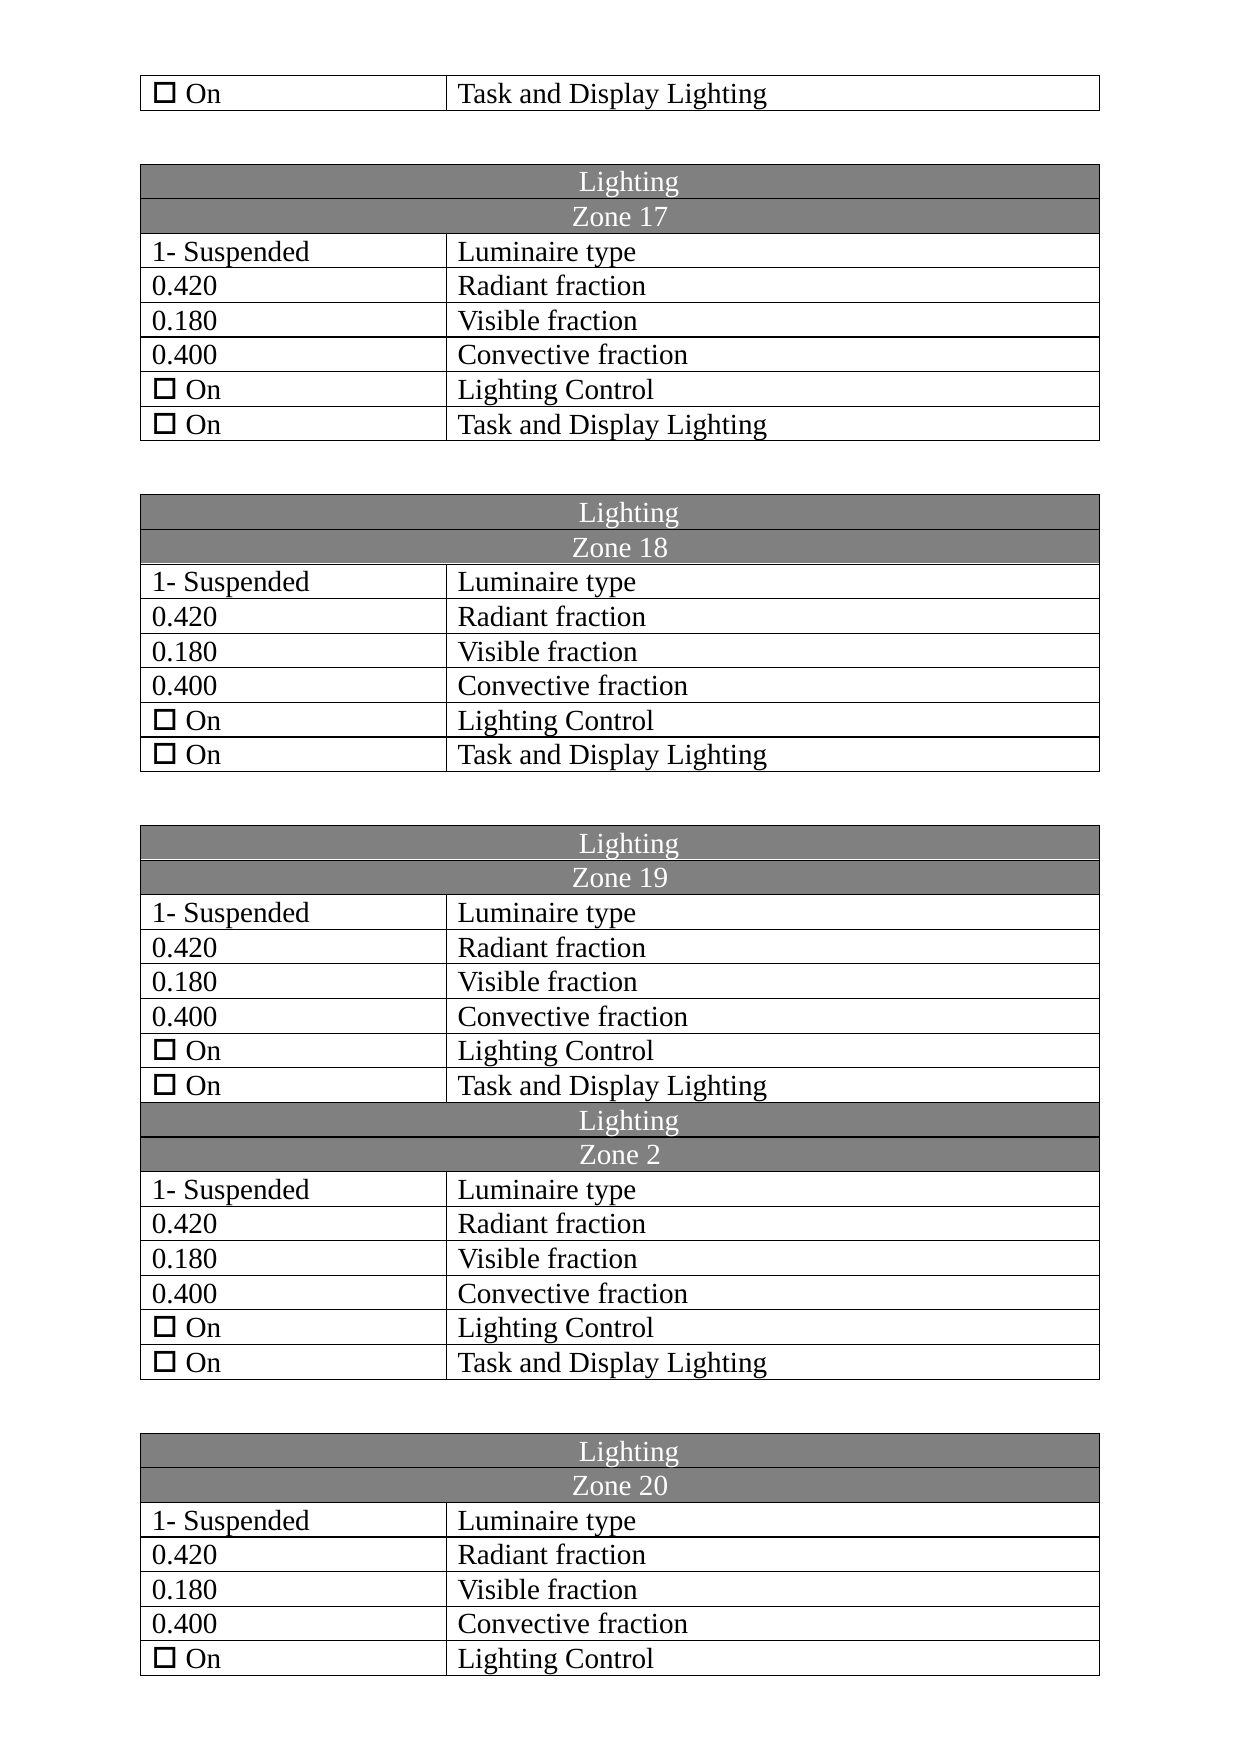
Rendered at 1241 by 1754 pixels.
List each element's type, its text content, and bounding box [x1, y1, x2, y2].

table_cell 0.420 [141, 930, 446, 963]
table_cell Luminaire type [447, 234, 1099, 267]
table_cell Lighting Control [447, 1641, 1099, 1675]
table_cell Radiant fraction [447, 930, 1099, 963]
table_cell Visible fraction [447, 303, 1099, 336]
table_cell Lighting [141, 1103, 1099, 1136]
table_cell Lighting Control [447, 1034, 1099, 1067]
table_cell Convective fraction [447, 338, 1099, 371]
table_cell Zone 17 [141, 199, 1099, 233]
table_cell Task and Display Lighting [447, 1068, 1099, 1102]
table_cell Radiant fraction [447, 1538, 1099, 1571]
table_cell Radiant fraction [447, 268, 1099, 302]
table_cell On [141, 407, 446, 440]
table_cell Visible fraction [447, 1572, 1099, 1606]
table_cell Visible fraction [447, 634, 1099, 667]
table_cell 0.180 [141, 1572, 446, 1606]
table_cell 1- Suspended [141, 895, 446, 929]
table_cell On [141, 703, 446, 736]
table_cell Luminaire type [447, 895, 1099, 929]
table_header Lighting [141, 826, 1099, 859]
table_cell Visible fraction [447, 964, 1099, 998]
table_cell 1- Suspended [141, 234, 446, 267]
table_cell Zone 2 [141, 1138, 1099, 1171]
table_cell Task and Display Lighting [447, 407, 1099, 440]
table_cell On [141, 76, 446, 110]
table_header Lighting [141, 495, 1099, 529]
table_cell On [141, 1345, 446, 1379]
table_cell 0.400 [141, 338, 446, 371]
table_cell 1- Suspended [141, 1503, 446, 1536]
table_cell Radiant fraction [447, 1207, 1099, 1240]
table_cell Visible fraction [447, 1241, 1099, 1275]
table_header Lighting [141, 1434, 1099, 1467]
table_cell Convective fraction [447, 668, 1099, 702]
table_cell 0.180 [141, 303, 446, 336]
table_cell 0.420 [141, 1538, 446, 1571]
table_cell Convective fraction [447, 999, 1099, 1032]
table_cell 0.180 [141, 634, 446, 667]
table_cell 0.400 [141, 1276, 446, 1309]
table_cell 0.180 [141, 1241, 446, 1275]
table_header Lighting [141, 165, 1099, 198]
table_cell Lighting Control [447, 703, 1099, 736]
table_cell Task and Display Lighting [447, 76, 1099, 110]
table_cell 0.400 [141, 1607, 446, 1640]
table_cell Lighting Control [447, 372, 1099, 406]
table_cell On [141, 372, 446, 406]
table_cell 1- Suspended [141, 1172, 446, 1206]
table_cell Radiant fraction [447, 599, 1099, 633]
table_cell Task and Display Lighting [447, 1345, 1099, 1379]
table_cell Lighting Control [447, 1310, 1099, 1344]
table_cell Luminaire type [447, 565, 1099, 598]
table_cell Luminaire type [447, 1172, 1099, 1206]
table_cell On [141, 1034, 446, 1067]
table_cell Task and Display Lighting [447, 738, 1099, 771]
table_cell 0.420 [141, 268, 446, 302]
table_cell Zone 20 [141, 1468, 1099, 1502]
table_cell 1- Suspended [141, 565, 446, 598]
table_cell On [141, 1310, 446, 1344]
table_cell Convective fraction [447, 1607, 1099, 1640]
table_cell 0.420 [141, 1207, 446, 1240]
table_cell On [141, 1068, 446, 1102]
table_cell Zone 19 [141, 861, 1099, 894]
table_cell 0.400 [141, 999, 446, 1032]
table_cell On [141, 738, 446, 771]
table_cell 0.420 [141, 599, 446, 633]
table_cell 0.400 [141, 668, 446, 702]
table_cell Zone 18 [141, 530, 1099, 563]
table_cell Luminaire type [447, 1503, 1099, 1536]
table_cell On [141, 1641, 446, 1675]
table_cell Convective fraction [447, 1276, 1099, 1309]
table_cell 0.180 [141, 964, 446, 998]
